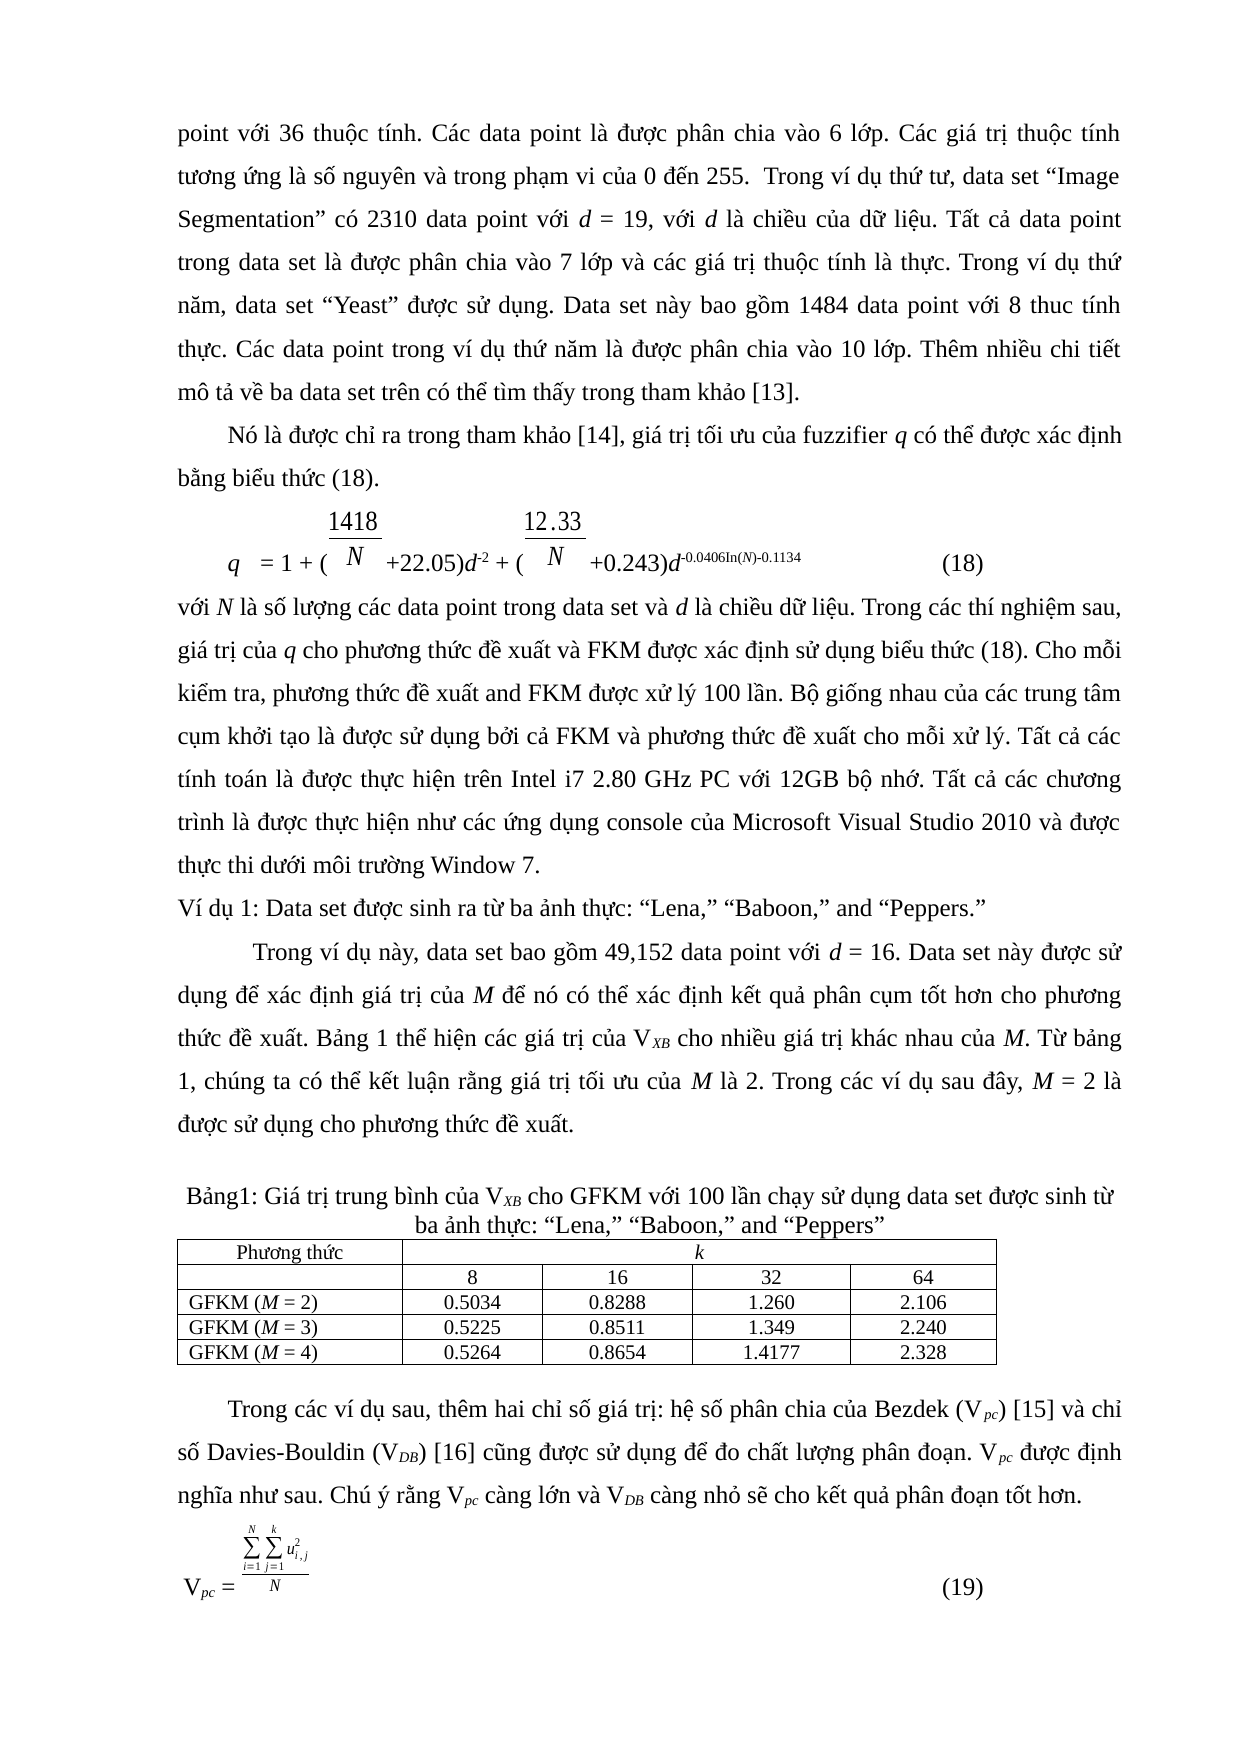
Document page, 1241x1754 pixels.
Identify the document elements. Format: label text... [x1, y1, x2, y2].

table_cell 64 [851, 1265, 996, 1289]
text với N là số lượng các data point trong data set và d là chiều dữ liệu. Trong các thí nghiệm sau, giá trị của q cho phương thức đề xuất và FKM được xác định sử dụng biểu thức (18). Cho mỗi kiểm tra, phương thức đề xuất and FKM được xử lý 100 lần. Bộ giống nhau của các trung tâm cụm khởi tạo là được sử dụng bởi cả FKM và phương thức đề xuất cho mỗi xử lý. Tất cả các tính toán là được thực hiện trên Intel i7 2.80 GHz PC với 12GB bộ nhớ. Tất cả các chương trình là được thực hiện như các ứng dụng console của Microsoft Visual Studio 2010 và được thực thi dưới môi trường Window 7. [177, 592, 1122, 879]
table_cell 0.5034 [403, 1290, 542, 1314]
text Nó là được chỉ ra trong tham khảo [14], giá trị tối ưu của fuzzifier q có thể được xác định bằng biểu thức (18). [177, 420, 1122, 492]
table_cell 0.5264 [403, 1340, 542, 1364]
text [177, 118, 1122, 406]
table_cell 32 [693, 1265, 850, 1289]
text q= 1 + (+22.05)d-2 + (+0.243)d(N)-0.1134 (18) [177, 506, 1122, 577]
text Trong các ví dụ sau, thêm hai chỉ số giá trị: hệ số phân chia của Bezdek (Vpc) [15] và chỉ số Davies-Bouldin (VDB) [16] cũng được sử dụng để đo chất lượng phân đoạn. Vpc được định nghĩa như sau. Chú ý rằng Vpc càng lớn và VDB càng nhỏ sẽ cho kết quả phân đoạn tốt hơn. [177, 1394, 1122, 1509]
table_cell GFKM (M = 2) [178, 1290, 402, 1314]
table_cell GFKM (M = 3) [178, 1315, 402, 1339]
table_cell 2.240 [851, 1315, 996, 1339]
table_cell GFKM (M = 4) [178, 1340, 402, 1364]
text Vpc = (19) [177, 1523, 1122, 1601]
table_cell [178, 1265, 402, 1289]
table_cell 1.4177 [693, 1340, 850, 1364]
table_cell 0.5225 [403, 1315, 542, 1339]
table_cell 1.260 [693, 1290, 850, 1314]
table_cell 0.8288 [543, 1290, 692, 1314]
table_header k [403, 1240, 996, 1264]
table_cell 16 [543, 1265, 692, 1289]
text Bảng1: Giá trị trung bình của VXB cho GFKM với 100 lần chạy sử dụng data set được sinh từ ba ảnh thực: “Lena,” “Baboon,” and “Peppers” [177, 1181, 1122, 1238]
table_header Phương thức [178, 1240, 402, 1264]
table_cell 8 [403, 1265, 542, 1289]
table_cell 0.8654 [543, 1340, 692, 1364]
table_cell 2.328 [851, 1340, 996, 1364]
table_cell 0.8511 [543, 1315, 692, 1339]
table_cell 2.106 [851, 1290, 996, 1314]
text Trong ví dụ này, data set bao gồm 49,152 data point với d = 16. Data set này được sử dụng để xác định giá trị của M để nó có thể xác định kết quả phân cụm tốt hơn cho phương thức đề xuất. Bảng 1 thể hiện các giá trị của VXB cho nhiều giá trị khác nhau của M. Từ bảng 1, chúng ta có thể kết luận rằng giá trị tối ưu của M là 2. Trong các ví dụ sau đây, M = 2 là được sử dụng cho phương thức đề xuất. [177, 937, 1122, 1138]
text Ví dụ 1: Data set được sinh ra từ ba ảnh thực: “Lena,” “Baboon,” and “Peppers.” [177, 893, 1122, 922]
table_cell 1.349 [693, 1315, 850, 1339]
